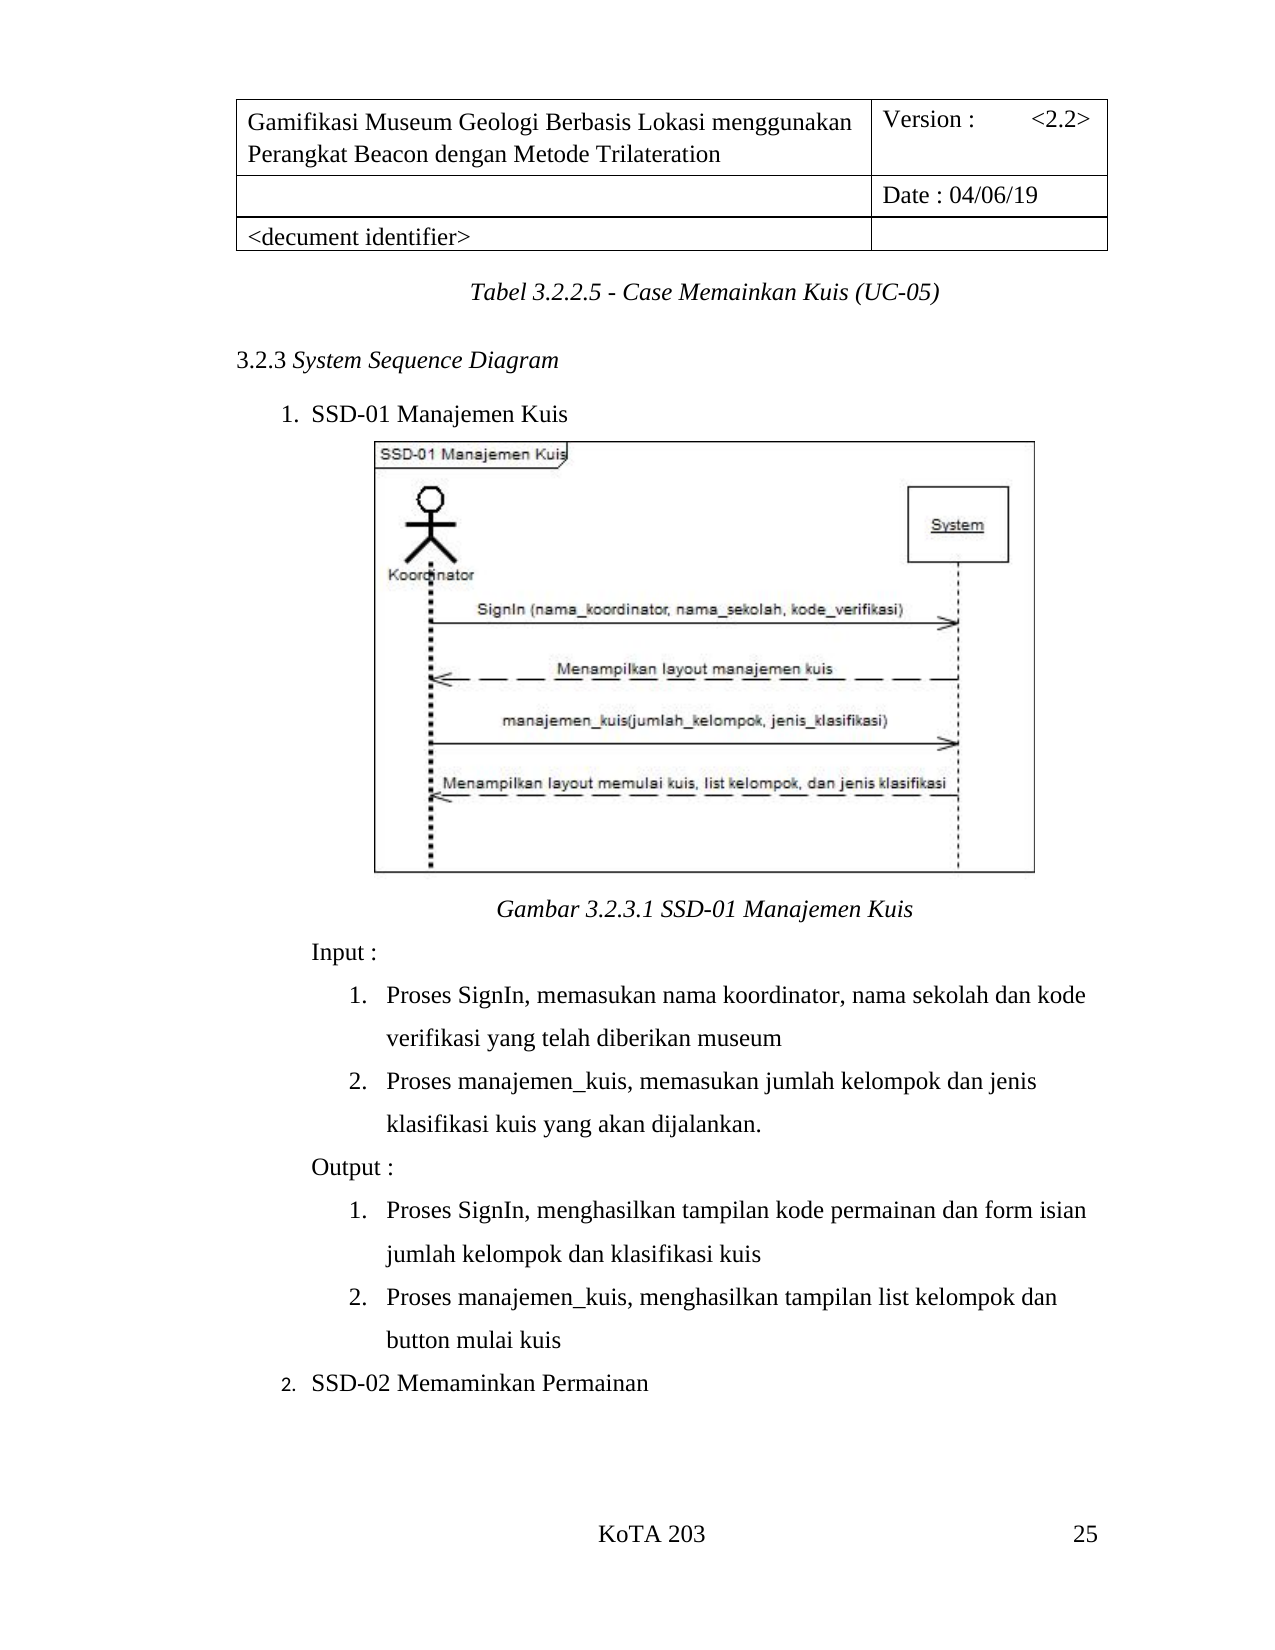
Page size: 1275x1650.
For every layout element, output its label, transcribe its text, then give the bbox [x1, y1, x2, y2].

list Proses manajemen_kuis, menghasilkan tampilan list kelompok dan button mulai kuis [349, 1282, 1098, 1354]
list Proses manajemen_kuis, memasukan jumlah kelompok dan jenis klasifikasi kuis yang akan dijalankan. [349, 1066, 1098, 1138]
text Tabel 3.2.2.5 - Case Memainkan Kuis (UC-05) [311, 277, 1098, 306]
list SSD-02 Memaminkan Permainan [281, 1368, 1098, 1397]
text Input : [311, 937, 1098, 966]
list Proses SignIn, menghasilkan tampilan kode permainan dan form isian jumlah kelompok dan klasifikasi kuis [349, 1196, 1098, 1267]
text Gambar 3.2.3.1 SSD-01 Manajemen Kuis [311, 894, 1098, 922]
text Output : [236, 1152, 1098, 1181]
list Proses SignIn, memasukan nama koordinator, nama sekolah dan kode verifikasi yang telah diberikan museum [349, 980, 1098, 1052]
subtitle 3.2.3 System Sequence Diagram [236, 345, 1098, 374]
picture [374, 441, 1035, 881]
list SSD-01 Manajemen Kuis [281, 399, 1098, 427]
